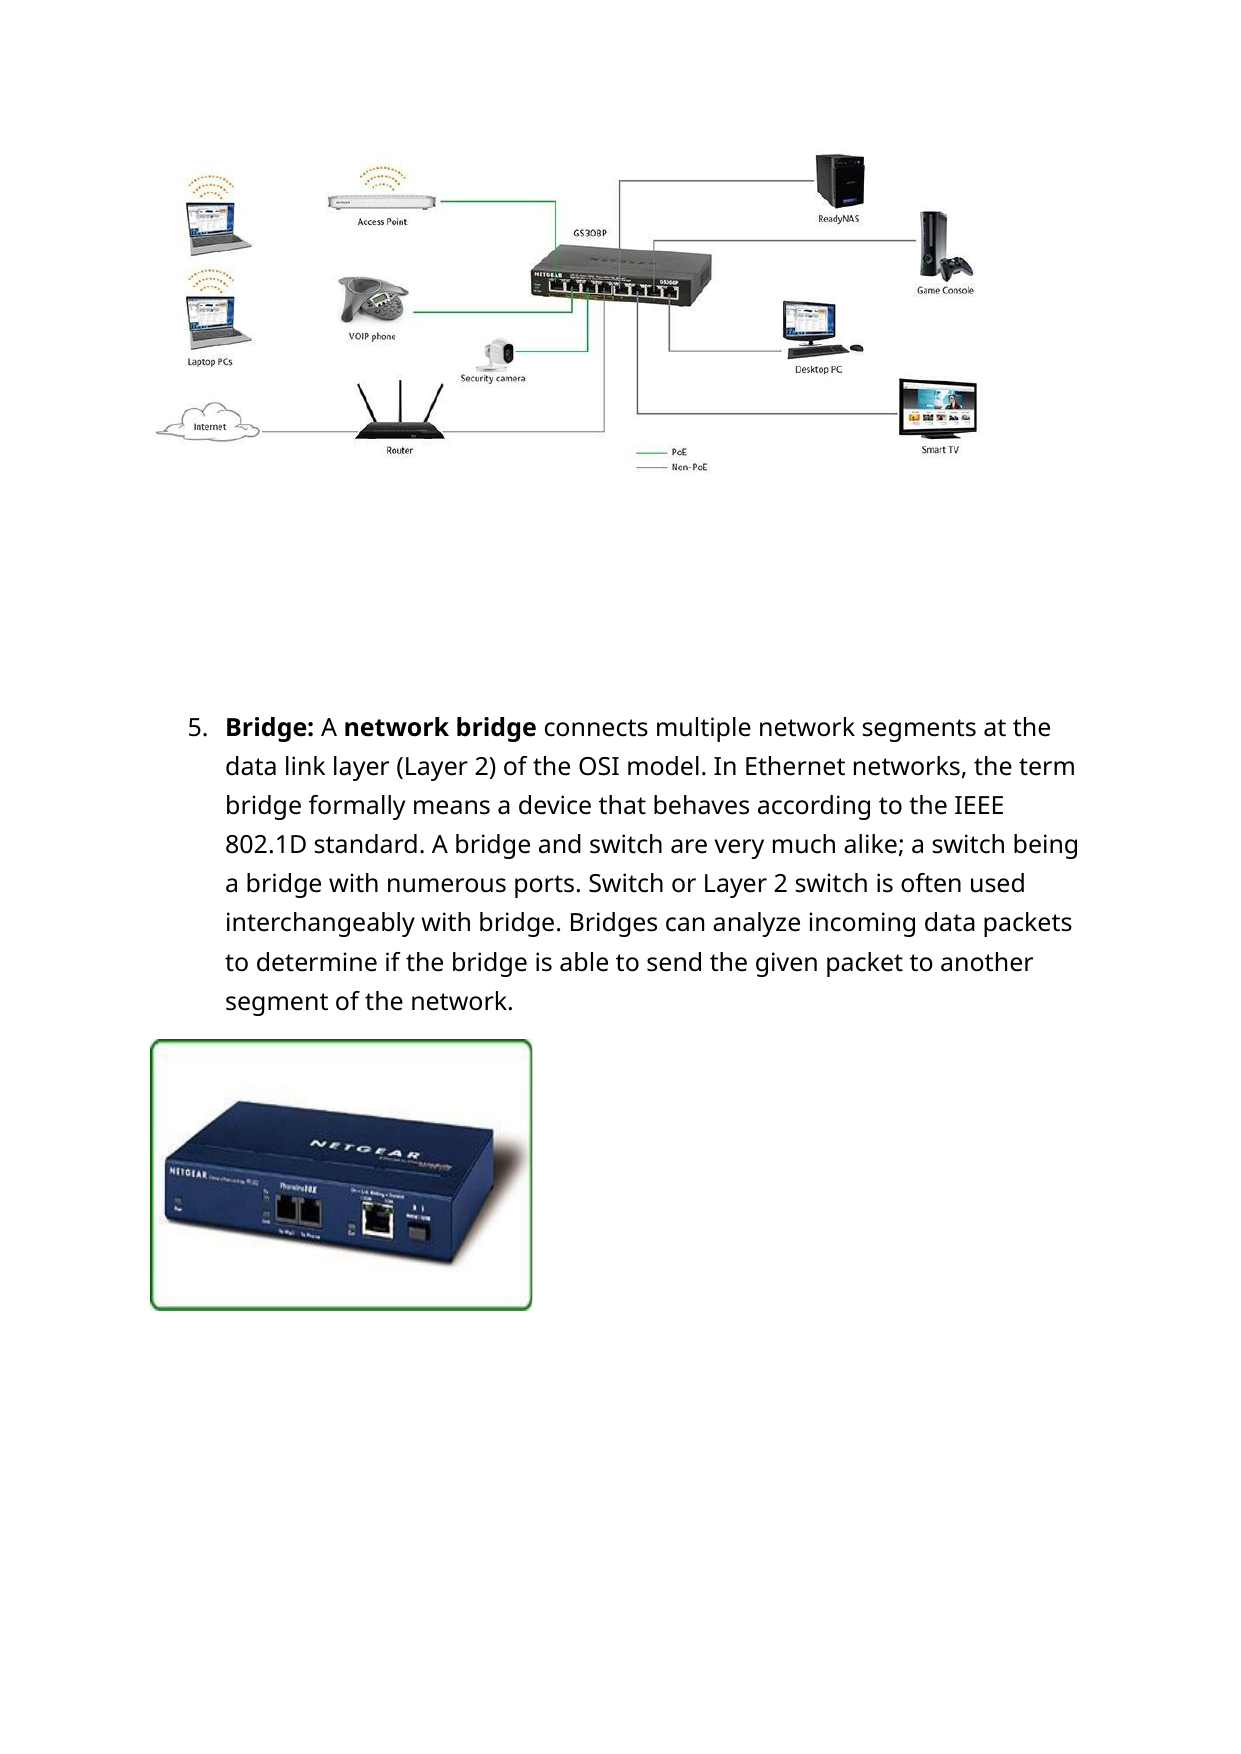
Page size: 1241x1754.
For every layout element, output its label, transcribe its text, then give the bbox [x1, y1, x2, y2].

list Bridge: A network bridge connects multiple network segments at the data link layer (Layer 2) of the OSI model. In Ethernet networks, the term bridge formally means a device that behaves according to the IEEE 802.1D standard. A bridge and switch are very much alike; a switch being a bridge with numerous ports. Switch or Layer 2 switch is often used interchangeably with bridge. Bridges can analyze incoming data packets to determine if the bridge is able to send the given packet to another segment of the network. [187, 709, 1090, 1017]
picture [150, 1039, 533, 1311]
picture [150, 150, 983, 475]
